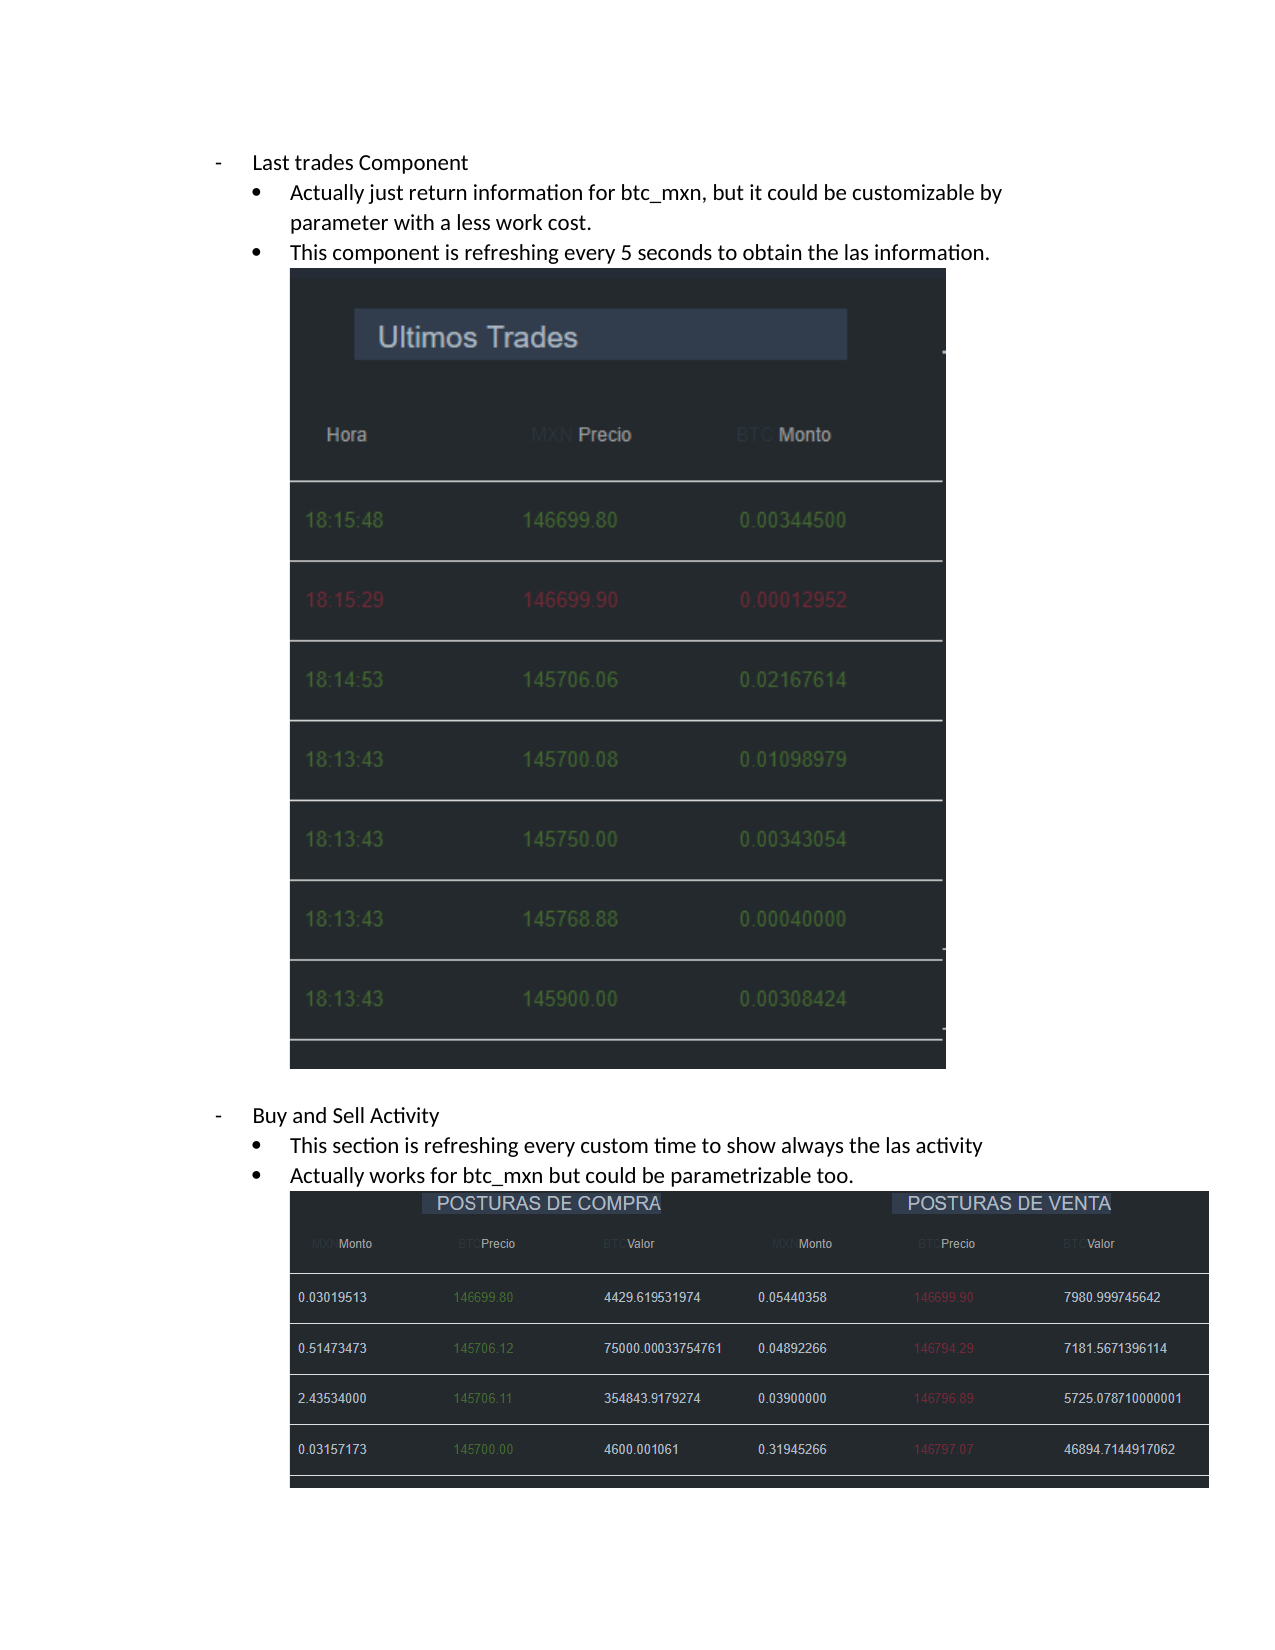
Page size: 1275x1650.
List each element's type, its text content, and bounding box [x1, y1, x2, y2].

picture [289, 268, 946, 1069]
list Actually works for btc_mxn but could be parametrizable too. [252, 1161, 1098, 1189]
picture [289, 1191, 1211, 1488]
list This section is refreshing every custom time to show always the las activity [252, 1131, 1098, 1159]
list Last trades Component [215, 148, 1098, 176]
list This component is refreshing every 5 seconds to obtain the las information. [252, 238, 1098, 266]
list Actually just return information for btc_mxn, but it could be customizable by parameter with a less work cost. [252, 178, 1098, 236]
list Buy and Sell Activity [215, 1101, 1098, 1129]
